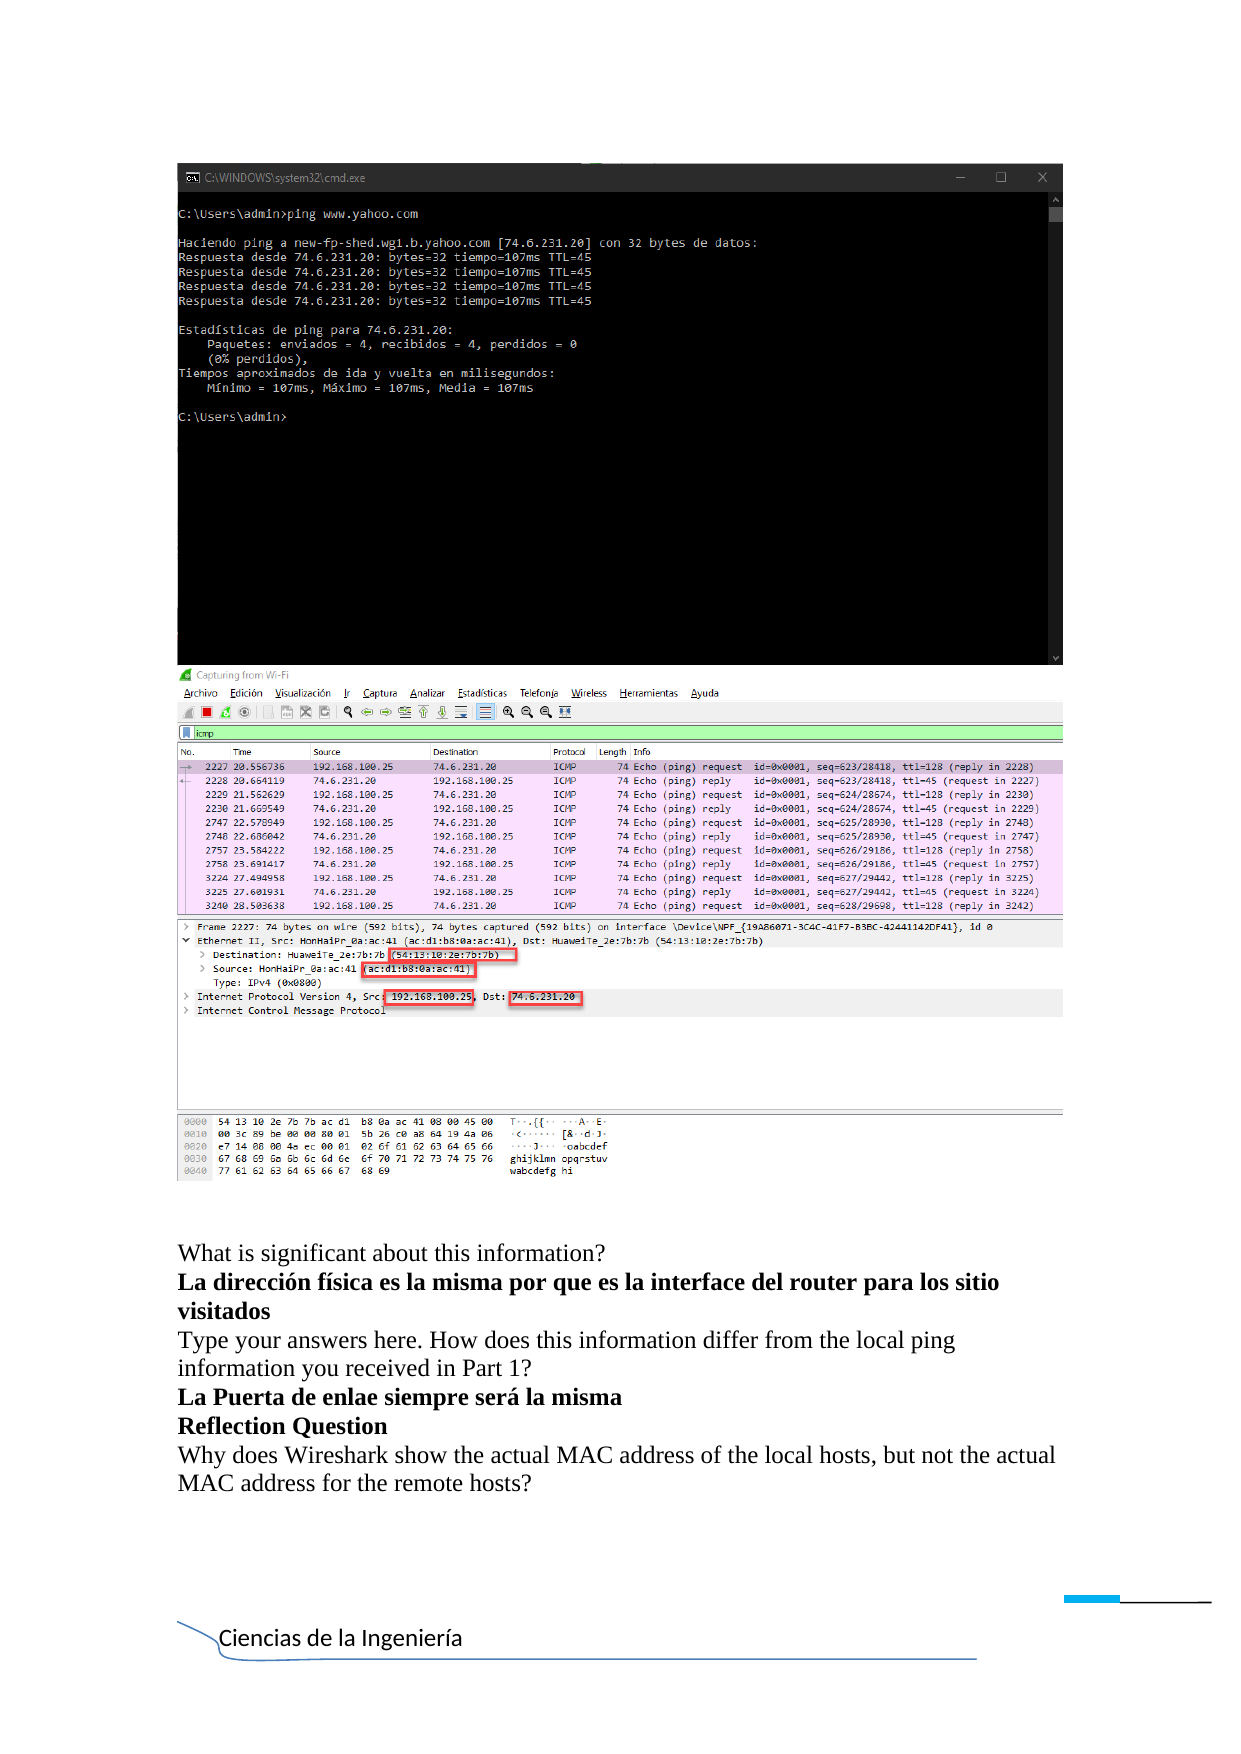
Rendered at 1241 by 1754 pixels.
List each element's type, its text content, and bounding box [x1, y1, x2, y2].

text What is significant about this information? [177, 1238, 1063, 1267]
picture [177, 163, 1063, 1181]
text Type your answers here. How does this information differ from the local ping information you received in Part 1? [177, 1325, 1063, 1382]
text Reflection Question [177, 1411, 1063, 1440]
text Why does Wireshark show the actual MAC address of the local hosts, but not the actual MAC address for the remote hosts? [177, 1440, 1063, 1497]
text La dirección física es la misma por que es la interface del router para los sitio visitados [177, 1267, 1063, 1325]
text La Puerta de enlae siempre será la misma [177, 1382, 1063, 1411]
